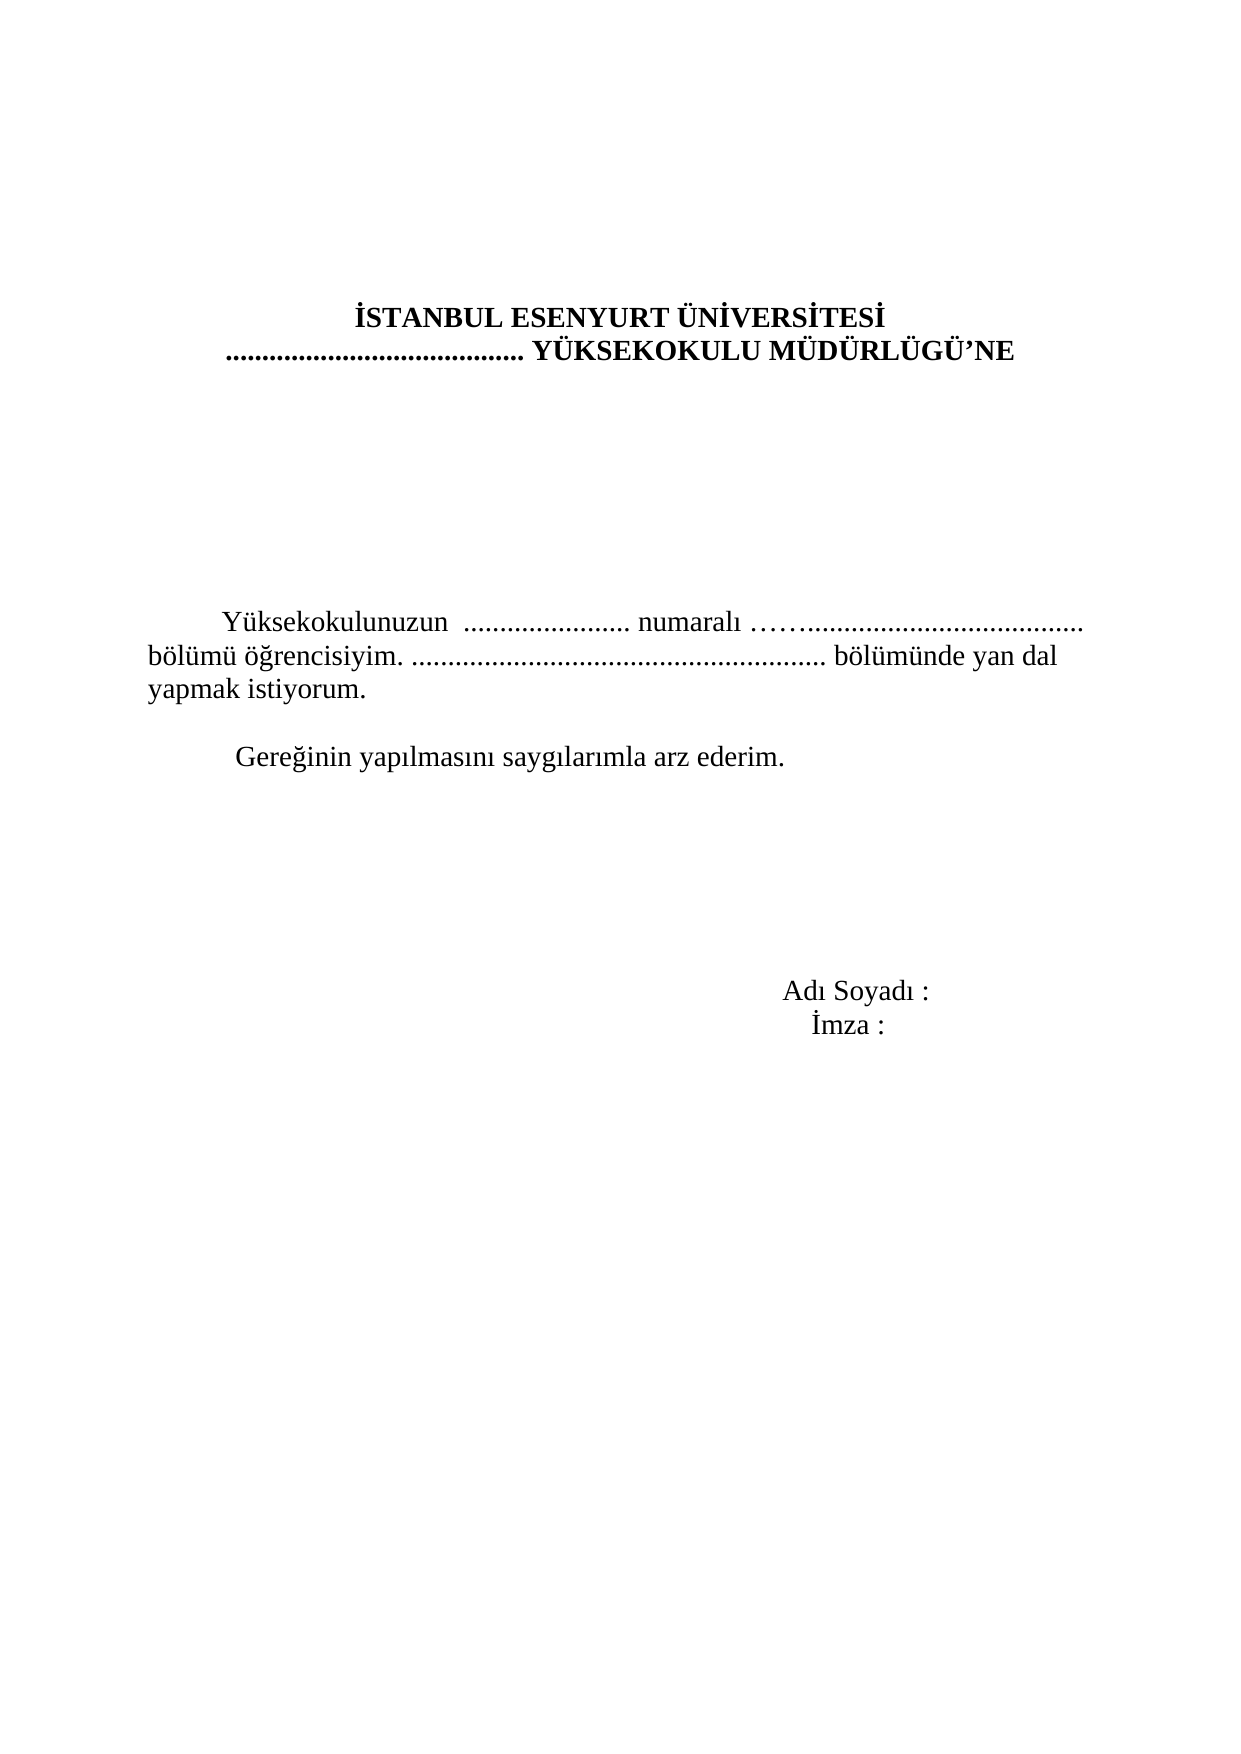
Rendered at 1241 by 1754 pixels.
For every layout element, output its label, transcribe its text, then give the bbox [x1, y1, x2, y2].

text Gereğinin yapılmasını saygılarımla arz ederim. [148, 739, 1093, 772]
text Adı Soyadı : [148, 973, 1093, 1007]
text ......................................... YÜKSEKOKULU MÜDÜRLÜGÜ’NE [148, 333, 1093, 367]
text bölümü öğrencisiyim. ......................................................... bölümünde yan dal yapmak istiyorum. [148, 638, 1093, 705]
text İSTANBUL ESENYURT ÜNİVERSİTESİ [148, 300, 1093, 333]
text Yüksekokulunuzun ....................... numaralı ……...................................... [148, 604, 1093, 638]
text İmza : [148, 1007, 1093, 1041]
